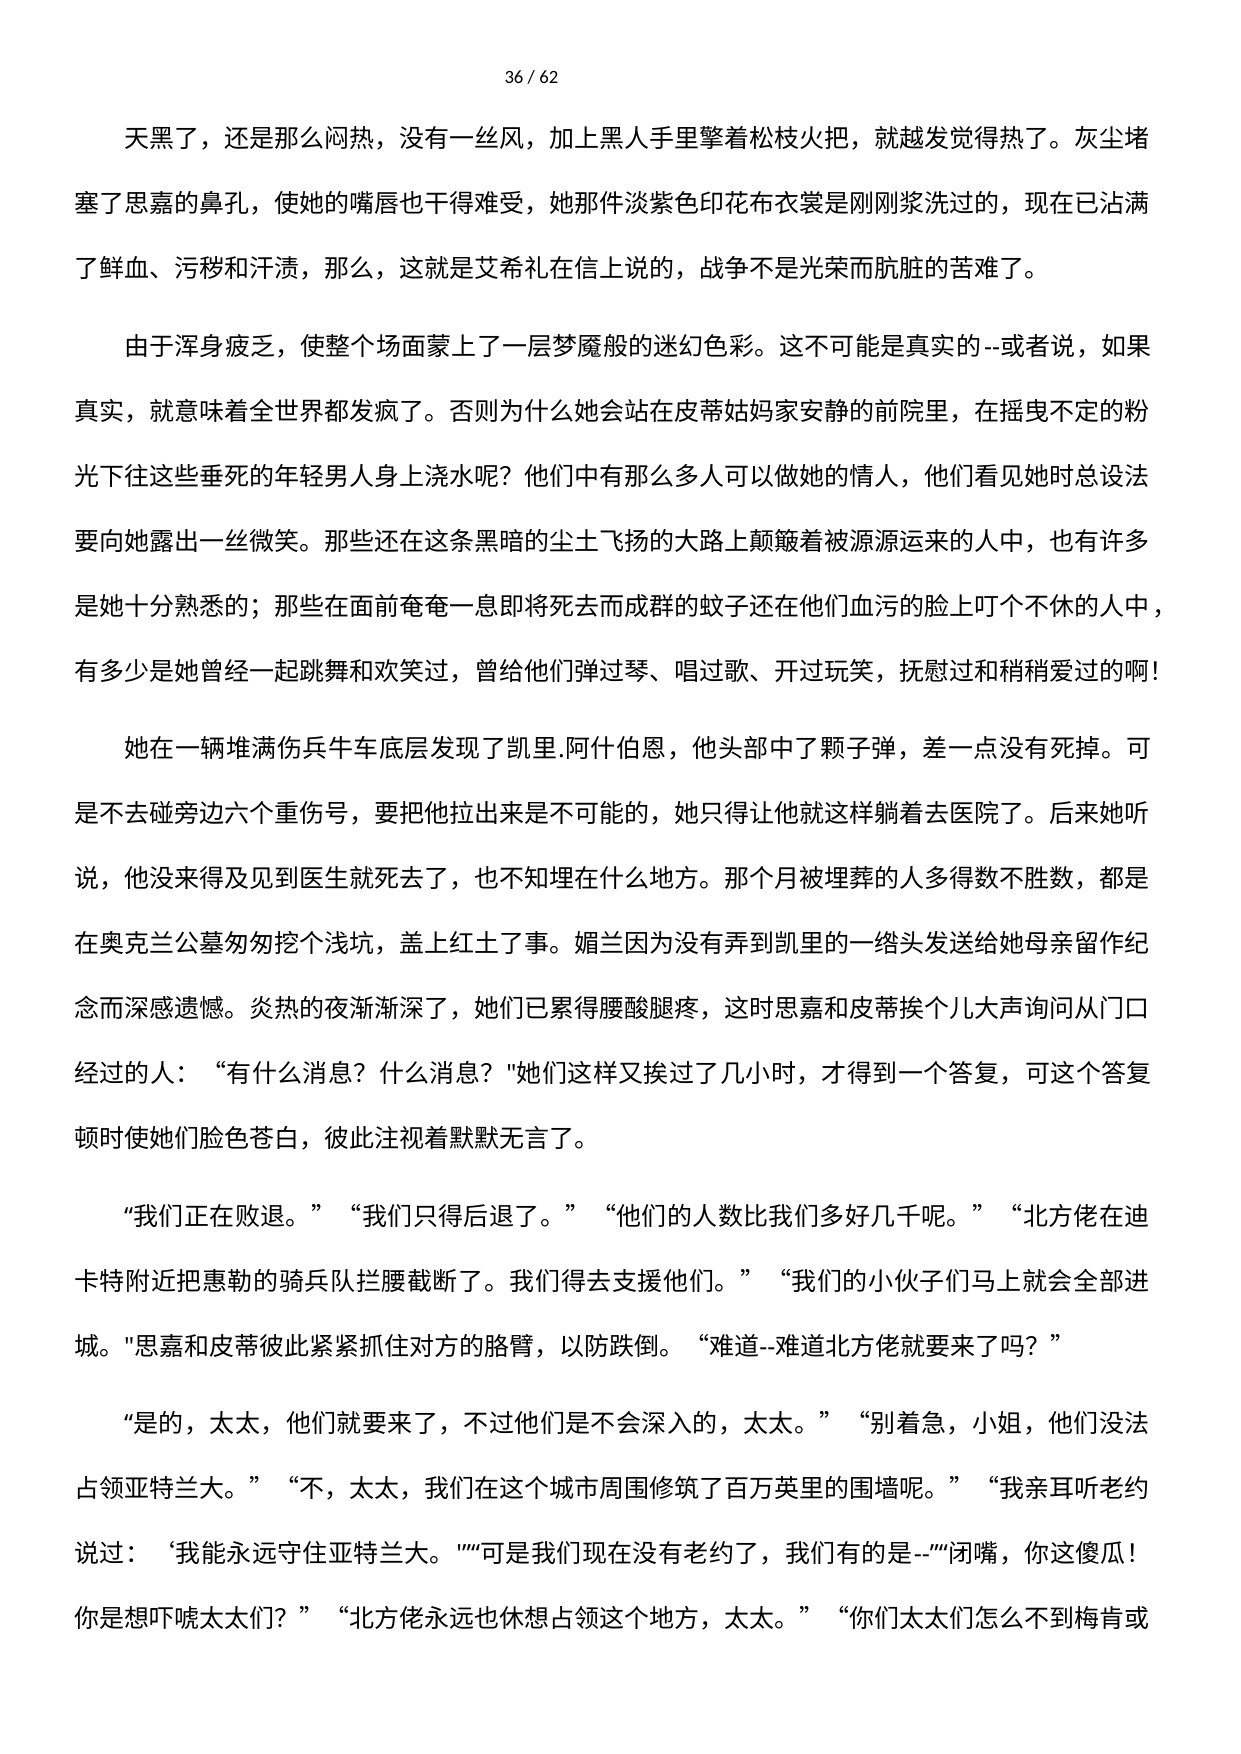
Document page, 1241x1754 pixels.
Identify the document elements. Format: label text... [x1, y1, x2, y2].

text 由于浑身疲乏，使整个场面蒙上了一层梦魇般的迷幻色彩。这不可能是真实的--或者说，如果真实，就意味着全世界都发疯了。否则为什么她会站在皮蒂姑妈家安静的前院里，在摇曳不定的粉光下往这些垂死的年轻男人身上浇水呢？他们中有那么多人可以做她的情人，他们看见她时总设法要向她露出一丝微笑。那些还在这条黑暗的尘土飞扬的大路上颠簸着被源源运来的人中，也有许多是她十分熟悉的；那些在面前奄奄一息即将死去而成群的蚊子还在他们血污的脸上叮个不休的人中，有多少是她曾经一起跳舞和欢笑过，曾给他们弹过琴、唱过歌、开过玩笑，抚慰过和稍稍爱过的啊！ [74, 312, 1152, 702]
text “我们正在败退。”“我们只得后退了。”“他们的人数比我们多好几千呢。”“北方佬在迪卡特附近把惠勒的骑兵队拦腰截断了。我们得去支援他们。”“我们的小伙子们马上就会全部进城。"思嘉和皮蒂彼此紧紧抓住对方的胳臂，以防跌倒。“难道--难道北方佬就要来了吗？” [74, 1182, 1152, 1377]
text 天黑了，还是那么闷热，没有一丝风，加上黑人手里擎着松枝火把，就越发觉得热了。灰尘堵塞了思嘉的鼻孔，使她的嘴唇也干得难受，她那件淡紫色印花布衣裳是刚刚浆洗过的，现在已沾满了鲜血、污秽和汗渍，那么，这就是艾希礼在信上说的，战争不是光荣而肮脏的苦难了。 [74, 104, 1152, 299]
text 她在一辆堆满伤兵牛车底层发现了凯里.阿什伯恩，他头部中了颗子弹，差一点没有死掉。可是不去碰旁边六个重伤号，要把他拉出来是不可能的，她只得让他就这样躺着去医院了。后来她听说，他没来得及见到医生就死去了，也不知埋在什么地方。那个月被埋葬的人多得数不胜数，都是在奥克兰公墓匆匆挖个浅坑，盖上红土了事。媚兰因为没有弄到凯里的一绺头发送给她母亲留作纪念而深感遗憾。炎热的夜渐渐深了，她们已累得腰酸腿疼，这时思嘉和皮蒂挨个儿大声询问从门口经过的人：“有什么消息？什么消息？"她们这样又挨过了几小时，才得到一个答复，可这个答复顿时使她们脸色苍白，彼此注视着默默无言了。 [74, 714, 1152, 1169]
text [74, 1389, 1152, 1649]
